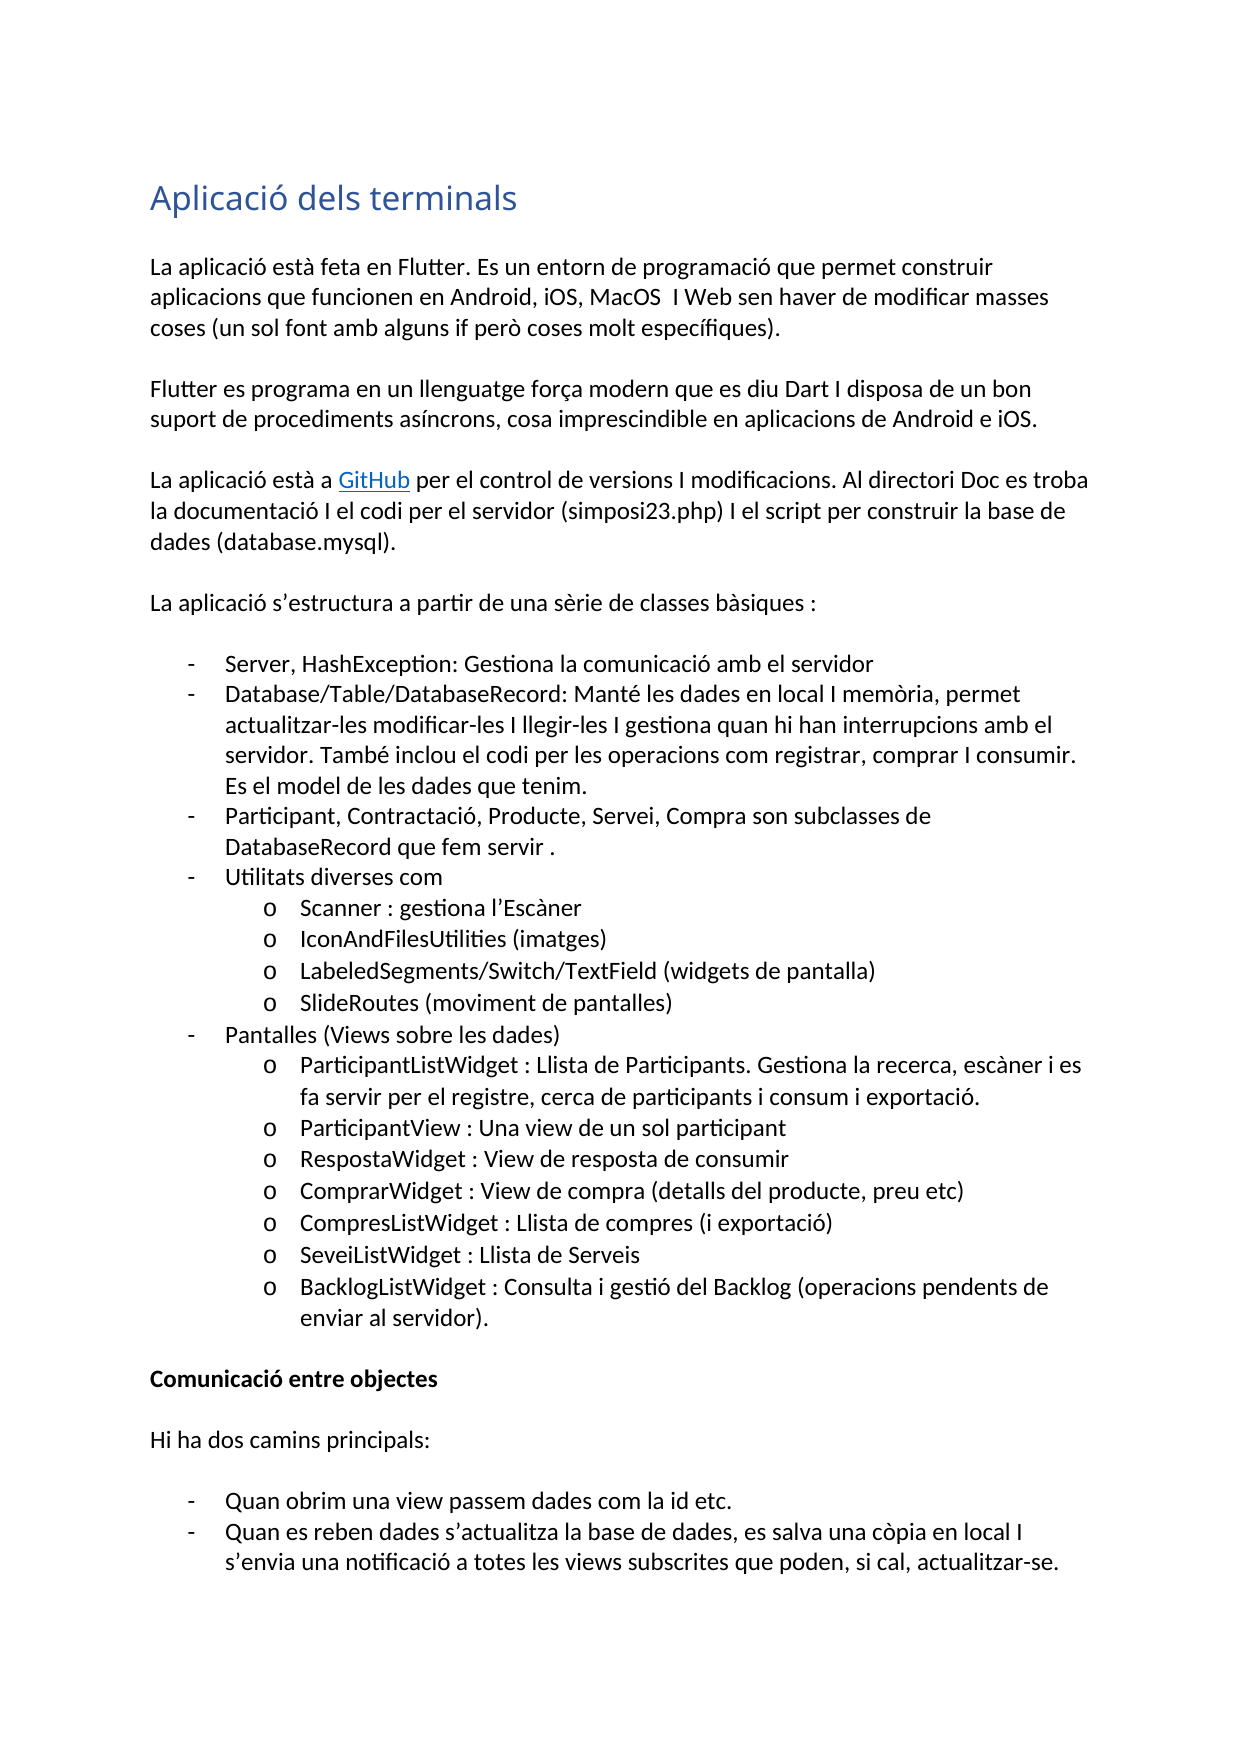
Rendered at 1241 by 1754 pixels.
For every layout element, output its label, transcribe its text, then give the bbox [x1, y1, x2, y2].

list ParticipantListWidget : Llista de Participants. Gestiona la recerca, escàner i es fa servir per el registre, cerca de participants i consum i exportació. [262, 1049, 1090, 1112]
list CompresListWidget : Llista de compres (i exportació) [262, 1207, 1090, 1239]
text La aplicació està a GitHub per el control de versions I modificacions. Al directori Doc es troba la documentació I el codi per el servidor (simposi23.php) I el script per construir la base de dades (database.mysql). [150, 464, 1090, 556]
list SeveiListWidget : Llista de Serveis [262, 1239, 1090, 1271]
list Utilitats diverses com [187, 861, 1090, 892]
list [187, 1516, 1090, 1577]
list ParticipantView : Una view de un sol participant [262, 1112, 1090, 1143]
list IconAndFilesUtilities (imatges) [262, 924, 1090, 955]
list ComprarWidget : View de compra (detalls del producte, preu etc) [262, 1175, 1090, 1207]
text La aplicació està feta en Flutter. Es un entorn de programació que permet construir aplicacions que funcionen en Android, iOS, MacOS I Web sen haver de modificar masses coses (un sol font amb alguns if però coses molt específiques). [150, 251, 1090, 342]
list SlideRoutes (moviment de pantalles) [262, 987, 1090, 1019]
list Server, HashException: Gestiona la comunicació amb el servidor [187, 648, 1090, 678]
text Comunicació entre objectes [150, 1363, 1090, 1394]
text Flutter es programa en un llenguatge força modern que es diu Dart I disposa de un bon suport de procediments asíncrons, cosa imprescindible en aplicacions de Android e iOS. [150, 373, 1090, 434]
list BacklogListWidget : Consulta i gestió del Backlog (operacions pendents de enviar al servidor). [262, 1271, 1090, 1333]
text La aplicació s’estructura a partir de una sèrie de classes bàsiques : [150, 587, 1090, 617]
list Participant, Contractació, Producte, Servei, Compra son subclasses de DatabaseRecord que fem servir . [187, 800, 1090, 861]
list Database/Table/DatabaseRecord: Manté les dades en local I memòria, permet actualitzar-les modificar-les I llegir-les I gestiona quan hi han interrupcions amb el servidor. També inclou el codi per les operacions com registrar, comprar I consumir. Es el model de les dades que tenim. [187, 678, 1090, 800]
subtitle Aplicació dels terminals [150, 175, 1090, 220]
text Hi ha dos camins principals: [150, 1424, 1090, 1455]
list LabeledSegments/Switch/TextField (widgets de pantalla) [262, 955, 1090, 987]
list Quan obrim una view passem dades com la id etc. [187, 1486, 1090, 1516]
list RespostaWidget : View de resposta de consumir [262, 1143, 1090, 1175]
list Scanner : gestiona l’Escàner [262, 892, 1090, 924]
list Pantalles (Views sobre les dades) [187, 1019, 1090, 1049]
